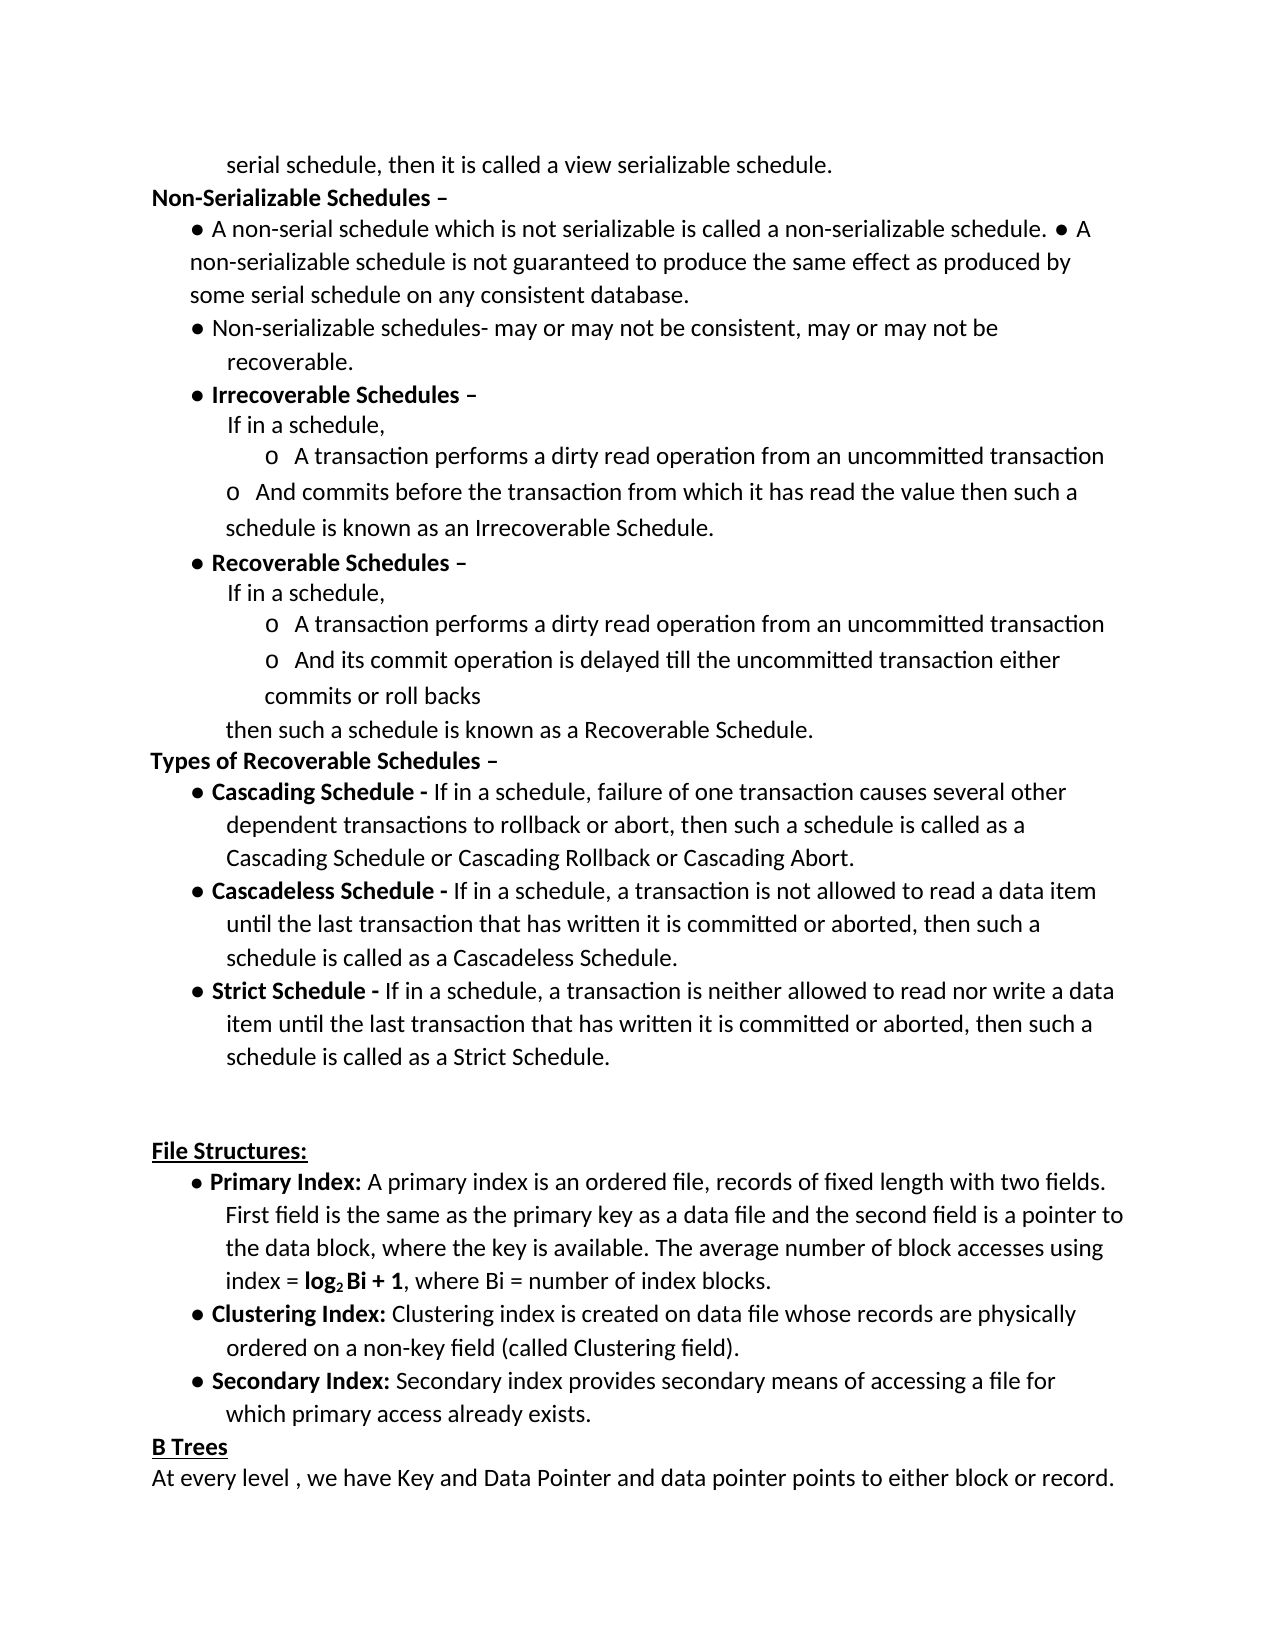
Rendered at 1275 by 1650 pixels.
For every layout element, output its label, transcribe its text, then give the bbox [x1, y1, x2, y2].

text ● Non-serializable schedules- may or may not be consistent, may or may not be recoverable. [190, 312, 1013, 376]
text ● A non-serial schedule which is not serializable is called a non-serializable schedule. ● A non-serializable schedule is not guaranteed to produce the same effect as produced by some serial schedule on any consistent database. [189, 213, 1128, 310]
text ● Secondary Index: Secondary index provides secondary means of accessing a file for which primary access already exists. [190, 1365, 1071, 1429]
text ● Irrecoverable Schedules – [189, 379, 1131, 409]
text ● Cascadeless Schedule - If in a schedule, a transaction is not allowed to read a data item until the last transaction that has written it is committed or aborted, then such a schedule is called as a Cascadeless Schedule. [190, 875, 1115, 972]
text ● Primary Index: A primary index is an ordered file, records of fixed length with two fields. First field is the same as the primary key as a data file and the second field is a pointer to the data block, where the key is available. The average number of block accesses using index = log2 Bi + 1, where Bi = number of index blocks. [189, 1166, 1126, 1296]
text ● Strict Schedule - If in a schedule, a transaction is neither allowed to read nor write a data item until the last transaction that has written it is committed or aborted, then such a schedule is called as a Strict Schedule. [190, 975, 1129, 1072]
text Types of Recoverable Schedules – [150, 745, 1131, 776]
text Non-Serializable Schedules – [152, 182, 1131, 213]
text ● Recoverable Schedules – [189, 547, 1131, 577]
text o A transaction performs a dirty read operation from an uncommitted transaction o And commits before the transaction from which it has read the value then such a schedule is known as an Irrecoverable Schedule. [225, 440, 1113, 542]
text If in a schedule, [227, 577, 1131, 608]
text ● Cascading Schedule - If in a schedule, failure of one transaction causes several other dependent transactions to rollback or abort, then such a schedule is called as a Cascading Schedule or Cascading Rollback or Cascading Abort. [190, 776, 1081, 873]
text B Trees [152, 1432, 1131, 1462]
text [190, 149, 1082, 179]
text then such a schedule is known as a Recoverable Schedule. [225, 715, 1131, 745]
text At every level , we have Key and Data Pointer and data pointer points to either block or record. [136, 1462, 1131, 1493]
text If in a schedule, [227, 409, 1131, 440]
text ● Clustering Index: Clustering index is created on data file whose records are physically ordered on a non-key field (called Clustering field). [190, 1299, 1088, 1362]
text o A transaction performs a dirty read operation from an uncommitted transaction o And its commit operation is delayed till the uncommitted transaction either commits or roll backs [264, 608, 1113, 710]
text File Structures: [152, 1135, 1131, 1166]
